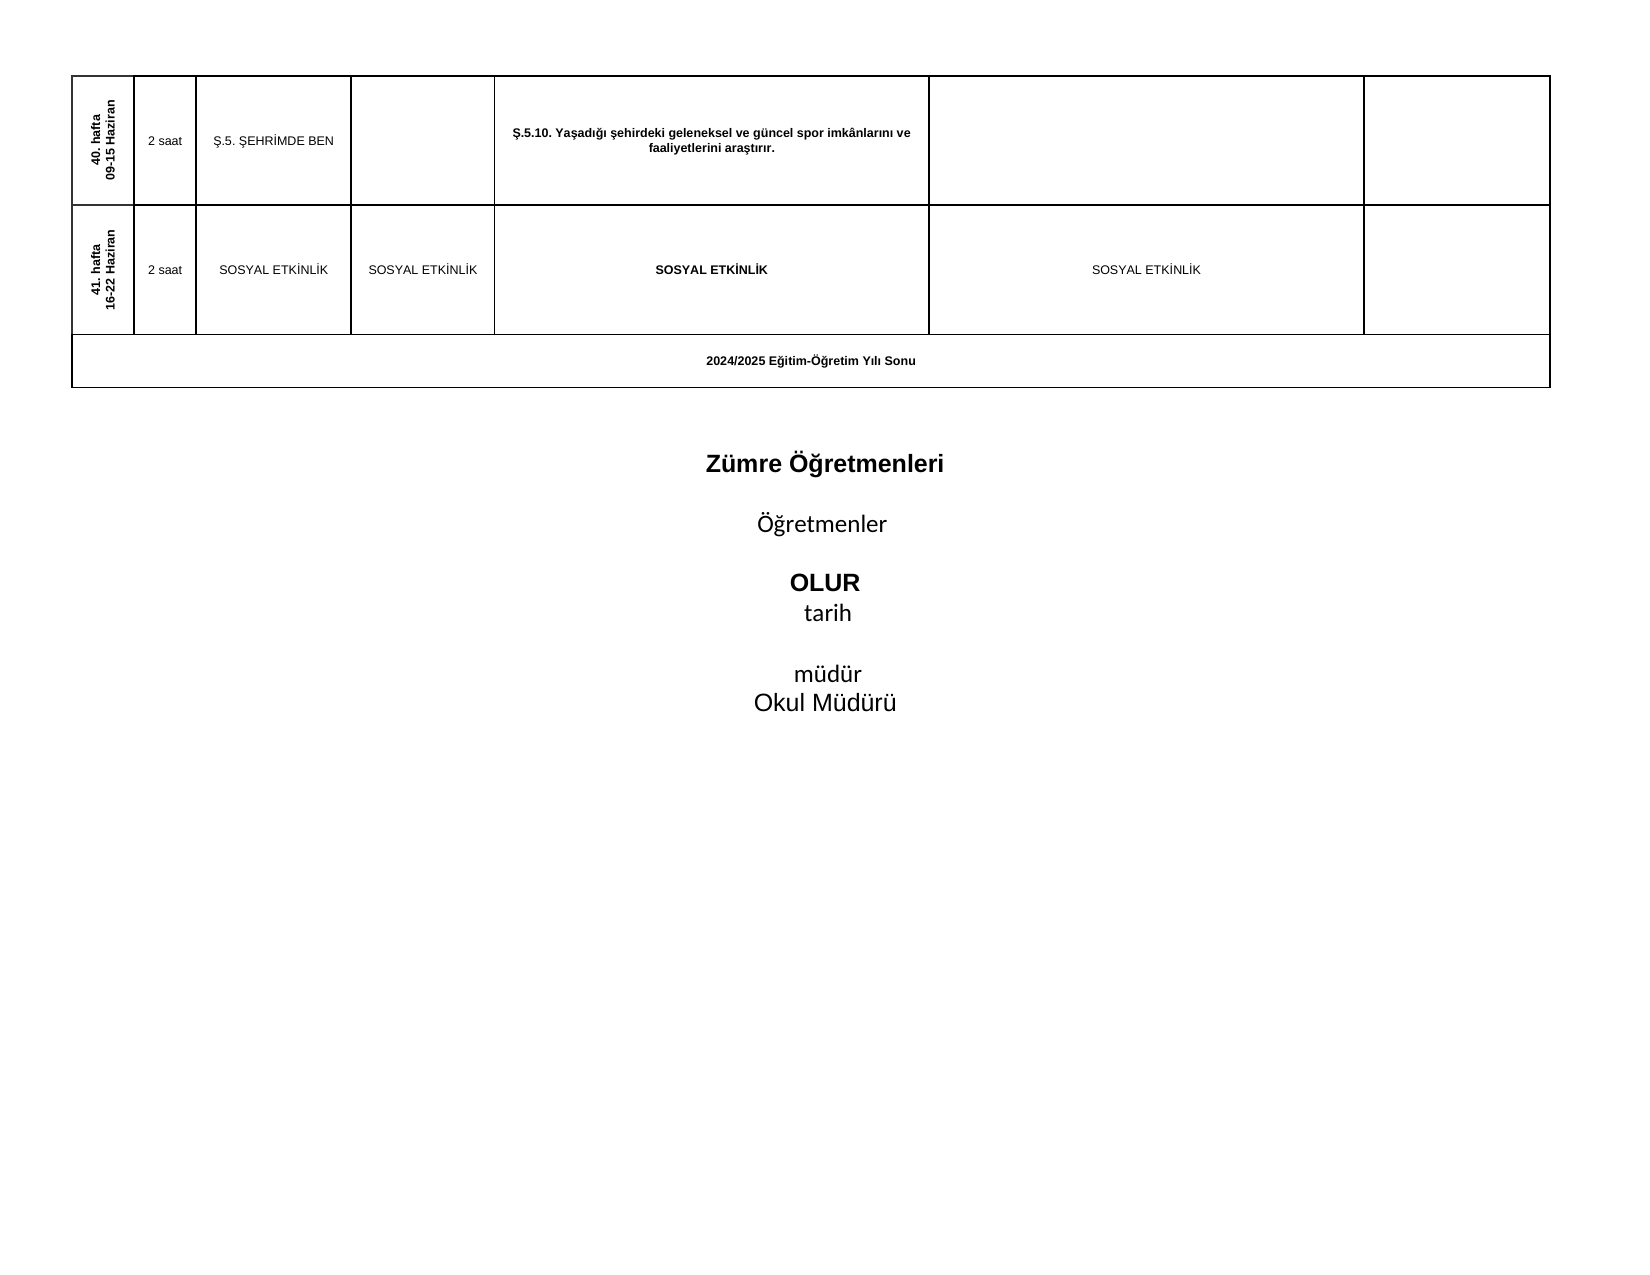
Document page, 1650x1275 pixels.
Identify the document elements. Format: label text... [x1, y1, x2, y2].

table_cell 2 saat [135, 77, 195, 204]
table_cell 40. hafta 09-15 Haziran [73, 77, 133, 204]
table_cell 41. hafta 16-22 Haziran [73, 206, 133, 334]
table_cell [352, 77, 494, 204]
table_cell [1365, 77, 1549, 204]
table_cell 2024/2025 Eğitim-Öğretim Yılı Sonu [73, 335, 1549, 387]
text Zümre Öğretmenleri [75, 449, 1575, 478]
table_cell 2 saat [135, 206, 195, 334]
table_cell SOSYAL ETKİNLİK [495, 206, 928, 334]
table_cell SOSYAL ETKİNLİK [930, 206, 1363, 334]
table_cell SOSYAL ETKİNLİK [197, 206, 350, 334]
text Okul Müdürü [75, 688, 1575, 717]
text OLUR [75, 539, 1575, 597]
table_cell SOSYAL ETKİNLİK [352, 206, 494, 334]
table_cell Ş.5.10. Yaşadığı şehirdeki geleneksel ve güncel spor imkânlarını ve faaliyetlerini araştırır. [495, 77, 928, 204]
table_cell Ş.5. ŞEHRİMDE BEN [197, 77, 350, 204]
table_cell [1365, 206, 1549, 334]
table_cell [930, 77, 1363, 204]
